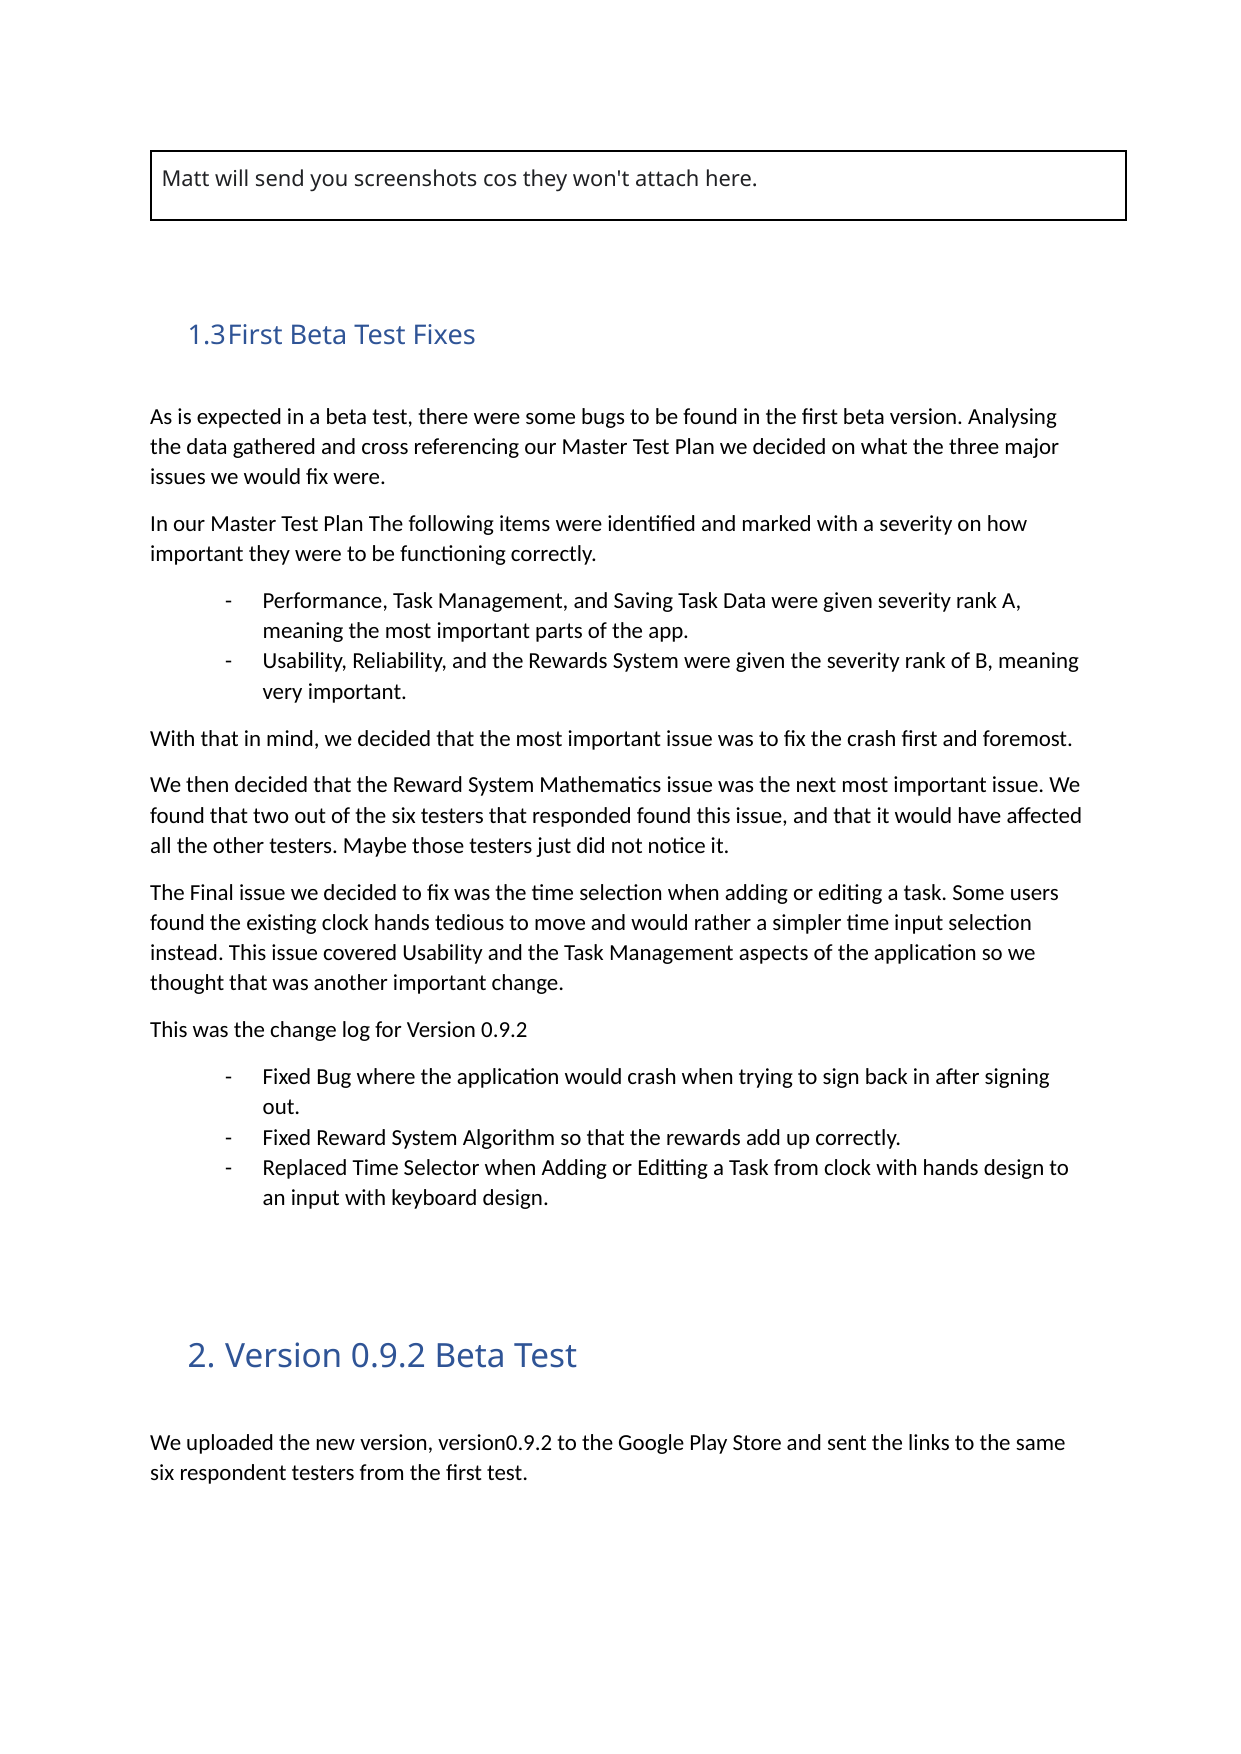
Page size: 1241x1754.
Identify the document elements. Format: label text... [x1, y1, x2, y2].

list Replaced Time Selector when Adding or Editting a Task from clock with hands design to an input with keyboard design. [225, 1153, 1090, 1211]
list Fixed Bug where the application would crash when trying to sign back in after signing out. [225, 1062, 1090, 1121]
text We uploaded the new version, version0.9.2 to the Google Play Store and sent the links to the same six respondent testers from the first test. [150, 1428, 1090, 1486]
text As is expected in a beta test, there were some bugs to be found in the first beta version. Analysing the data gathered and cross referencing our Master Test Plan we decided on what the three major issues we would fix were. [150, 402, 1090, 490]
table_cell Matt will send you screenshots cos they won't attach here. [152, 152, 1125, 219]
text This was the change log for Version 0.9.2 [150, 1015, 1090, 1043]
text We then decided that the Reward System Mathematics issue was the next most important issue. We found that two out of the six testers that responded found this issue, and that it would have affected all the other testers. Maybe those testers just did not notice it. [150, 771, 1090, 859]
text The Final issue we decided to fix was the time selection when adding or editing a task. Some users found the existing clock hands tedious to move and would rather a simpler time input selection instead. This issue covered Usability and the Task Management aspects of the application so we thought that was another important change. [150, 878, 1090, 997]
text With that in mind, we decided that the most important issue was to fix the crash first and foremost. [150, 724, 1090, 752]
list Usability, Reliability, and the Rewards System were given the severity rank of B, meaning very important. [225, 647, 1090, 705]
list Fixed Reward System Algorithm so that the rewards add up correctly. [225, 1123, 1090, 1151]
subtitle Version 0.9.2 Beta Test [187, 1332, 1090, 1377]
subtitle First Beta Test Fixes [187, 315, 1090, 352]
list Performance, Task Management, and Saving Task Data were given severity rank A, meaning the most important parts of the app. [225, 586, 1090, 644]
text In our Master Test Plan The following items were identified and marked with a severity on how important they were to be functioning correctly. [150, 509, 1090, 567]
